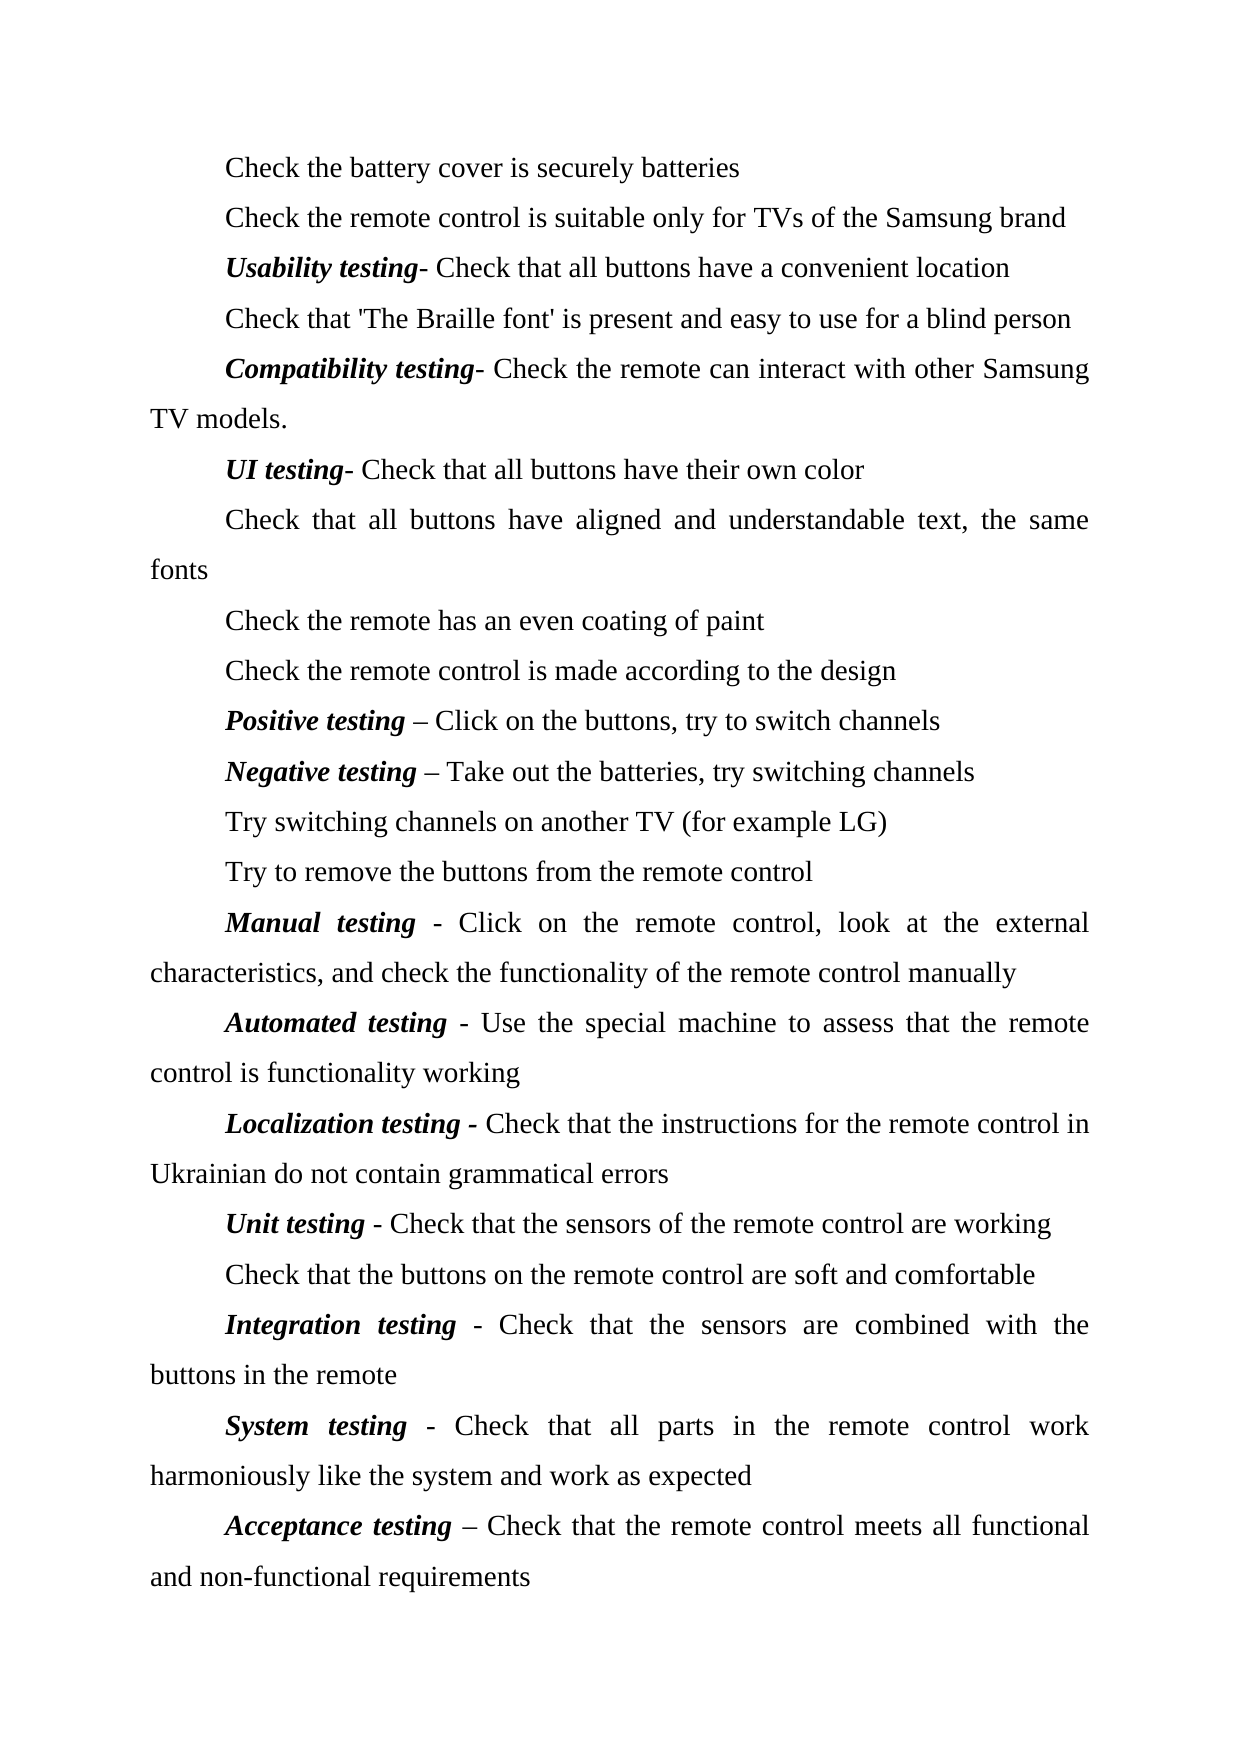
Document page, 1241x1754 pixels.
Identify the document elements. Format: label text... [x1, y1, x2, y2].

text Manual testing - Click on the remote control, look at the external characteristics, and check the functionality of the remote control manually [150, 905, 1090, 988]
text Positive testing – Click on the buttons, try to switch channels [150, 703, 1090, 737]
text Try switching channels on another TV (for example LG) [150, 804, 1090, 838]
text Unit testing - Check that the sensors of the remote control are working [150, 1207, 1090, 1240]
text Check the remote has an even coating of paint [150, 603, 1090, 636]
text Compatibility testing- Check the remote can interact with other Samsung TV models. [150, 351, 1090, 435]
text Localization testing - Check that the instructions for the remote control in Ukrainian do not contain grammatical errors [150, 1106, 1090, 1190]
text Usability testing- Check that all buttons have a convenient location [150, 251, 1090, 284]
text System testing - Check that all parts in the remote control work harmoniously like the system and work as expected [150, 1408, 1090, 1492]
text Automated testing - Use the special machine to assess that the remote control is functionality working [150, 1005, 1090, 1089]
text Check the remote control is suitable only for TVs of the Samsung brand [150, 200, 1090, 234]
text Check that the buttons on the remote control are soft and comfortable [150, 1257, 1090, 1290]
text Integration testing - Check that the sensors are combined with the buttons in the remote [150, 1307, 1090, 1391]
text Try to remove the buttons from the remote control [150, 854, 1090, 888]
text Check that 'The Braille font' is present and easy to use for a blind person [150, 301, 1090, 334]
text Check the battery cover is securely batteries [150, 150, 1090, 183]
text UI testing- Check that all buttons have their own color [150, 452, 1090, 485]
text Check the remote control is made according to the design [150, 653, 1090, 687]
text Negative testing – Take out the batteries, try switching channels [150, 754, 1090, 787]
text Acceptance testing – Check that the remote control meets all functional and non-functional requirements [150, 1508, 1090, 1592]
text Check that all buttons have aligned and understandable text, the same fonts [150, 502, 1090, 586]
